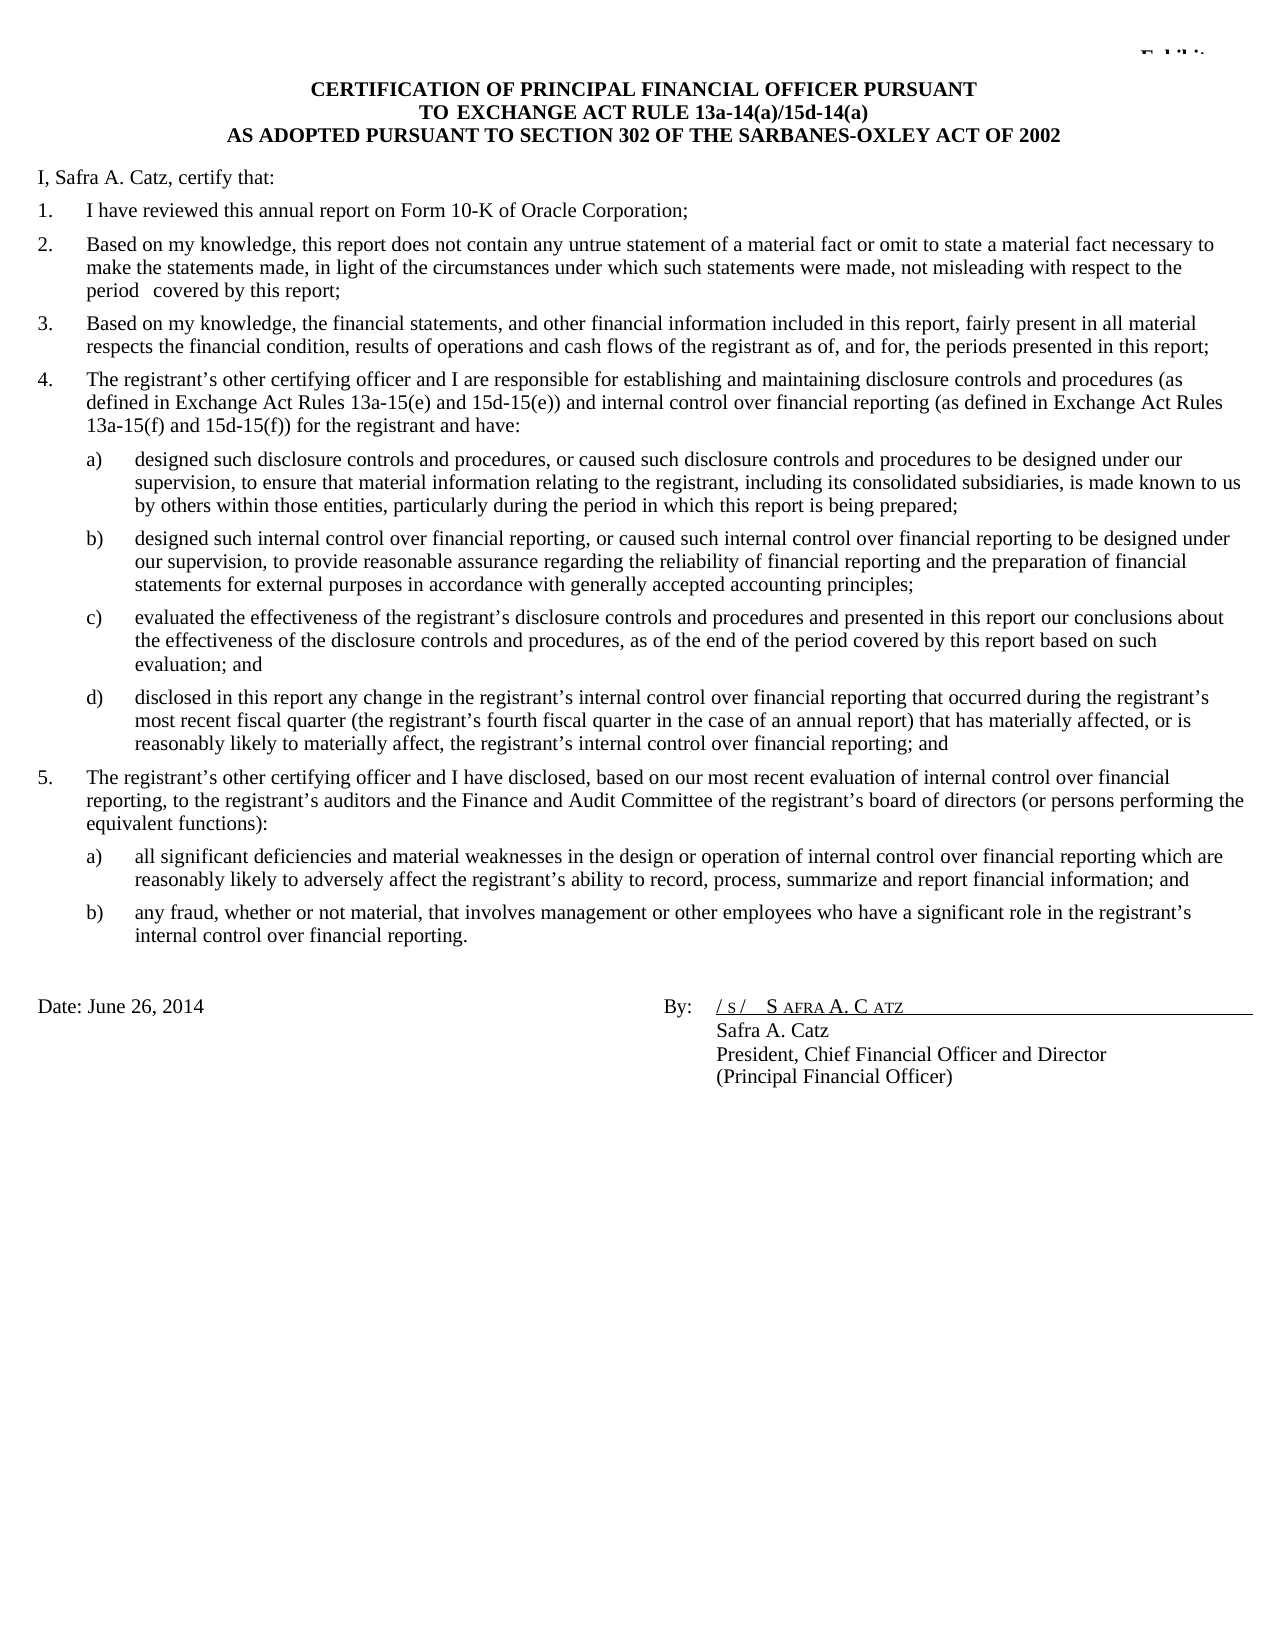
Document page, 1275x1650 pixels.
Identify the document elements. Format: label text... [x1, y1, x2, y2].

list The registrant’s other certifying officer and I are responsible for establishing and maintaining disclosure controls and procedures (as defined in Exchange Act Rules 13a-15(e) and 15d-15(e)) and internal control over financial reporting (as defined in Exchange Act Rules 13a-15(f) and 15d-15(f)) for the registrant and have: [37, 368, 1225, 437]
text Date: June 26, 2014 By: / S / S AFRA A. C ATZ Safra A. Catz [37, 994, 1253, 1042]
text I, Safra A. Catz, certify that: [37, 165, 1264, 189]
list I have reviewed this annual report on Form 10-K of Oracle Corporation; [37, 198, 1264, 222]
text President, Chief Financial Officer and Director (Principal Financial Officer) [716, 1043, 1182, 1088]
list designed such internal control over financial reporting, or caused such internal control over financial reporting to be designed under our supervision, to provide reasonable assurance regarding the reliability of financial reporting and the preparation of financial statements for external purposes in accordance with generally accepted accounting principles; [86, 527, 1232, 596]
text CERTIFICATION OF PRINCIPAL FINANCIAL OFFICER PURSUANT TO EXCHANGE ACT RULE 13a-14(a)/15d-14(a) [294, 77, 993, 124]
text AS ADOPTED PURSUANT TO SECTION 302 OF THE SARBANES-OXLEY ACT OF 2002 [25, 124, 1262, 147]
list designed such disclosure controls and procedures, or caused such disclosure controls and procedures to be designed under our supervision, to ensure that material information relating to the registrant, including its consolidated subsidiaries, is made known to us by others within those entities, particularly during the period in which this report is being prepared; [86, 448, 1245, 517]
list disclosed in this report any change in the registrant’s internal control over financial reporting that occurred during the registrant’s most recent fiscal quarter (the registrant’s fourth fiscal quarter in the case of an annual report) that has materially affected, or is reasonably likely to materially affect, the registrant’s internal control over financial reporting; and [86, 686, 1212, 755]
list Based on my knowledge, this report does not contain any untrue statement of a material fact or omit to state a material fact necessary to make the statements made, in light of the circumstances under which such statements were made, not misleading with respect to the period covered by this report; [37, 233, 1232, 302]
list evaluated the effectiveness of the registrant’s disclosure controls and procedures and presented in this report our conclusions about the effectiveness of the disclosure controls and procedures, as of the end of the period covered by this report based on such evaluation; and [86, 606, 1225, 676]
list any fraud, whether or not material, that involves management or other employees who have a significant role in the registrant’s internal control over financial reporting. [86, 901, 1195, 947]
list Based on my knowledge, the financial statements, and other financial information included in this report, fairly present in all material respects the financial condition, results of operations and cash flows of the registrant as of, and for, the periods presented in this report; [37, 312, 1212, 358]
list The registrant’s other certifying officer and I have disclosed, based on our most recent evaluation of internal control over financial reporting, to the registrant’s auditors and the Finance and Audit Committee of the registrant’s board of directors (or persons performing the equivalent functions): [37, 766, 1245, 834]
list all significant deficiencies and material weaknesses in the design or operation of internal control over financial reporting which are reasonably likely to adversely affect the registrant’s ability to record, process, summarize and report financial information; and [86, 845, 1225, 891]
